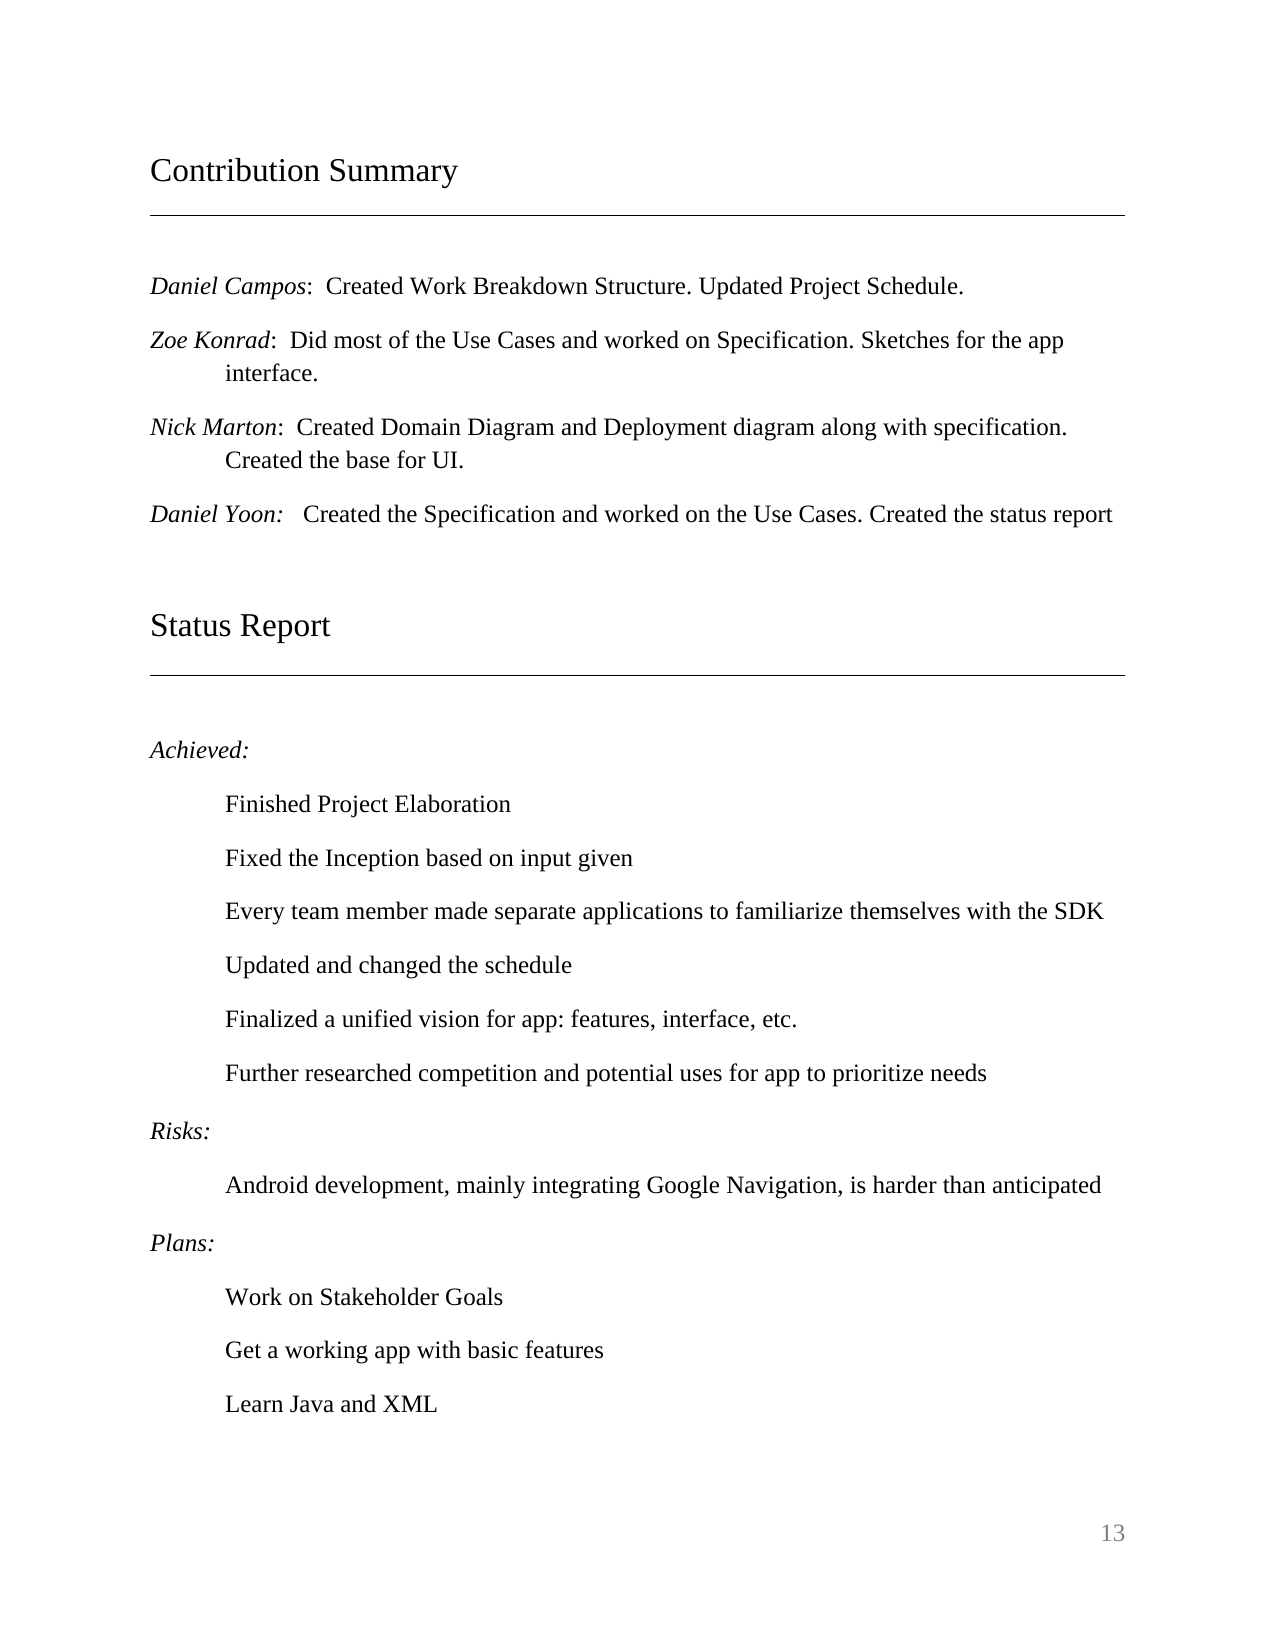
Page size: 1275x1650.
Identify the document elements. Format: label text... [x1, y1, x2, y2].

text Zoe Konrad: Did most of the Use Cases and worked on Specification. Sketches for the app interface. [150, 325, 1125, 387]
text Nick Marton: Created Domain Diagram and Deployment diagram along with specification. Created the base for UI. [150, 412, 1125, 473]
text Learn Java and XML [150, 1389, 1125, 1418]
text Plans: [150, 1228, 1125, 1257]
text Risks: [150, 1116, 1125, 1145]
text Achieved: [150, 735, 1125, 764]
text Android development, mainly integrating Google Navigation, is harder than anticipated [225, 1170, 1125, 1199]
text Fixed the Inception based on input given [150, 843, 1125, 871]
text Further researched competition and potential uses for app to prioritize needs [150, 1058, 1125, 1087]
text Work on Stakeholder Goals [150, 1282, 1125, 1311]
text Contribution Summary [150, 150, 1125, 188]
text Daniel Campos: Created Work Breakdown Structure. Updated Project Schedule. [150, 271, 1125, 300]
text Daniel Yoon: Created the Specification and worked on the Use Cases. Created the status report [150, 499, 1125, 527]
text Finished Project Elaboration [150, 789, 1125, 817]
text Get a working app with basic features [150, 1336, 1125, 1364]
text Updated and changed the schedule [150, 950, 1125, 979]
text Finalized a unified vision for app: features, interface, etc. [150, 1004, 1125, 1033]
text Every team member made separate applications to familiarize themselves with the SDK [150, 896, 1125, 925]
text Status Report [150, 606, 1125, 644]
